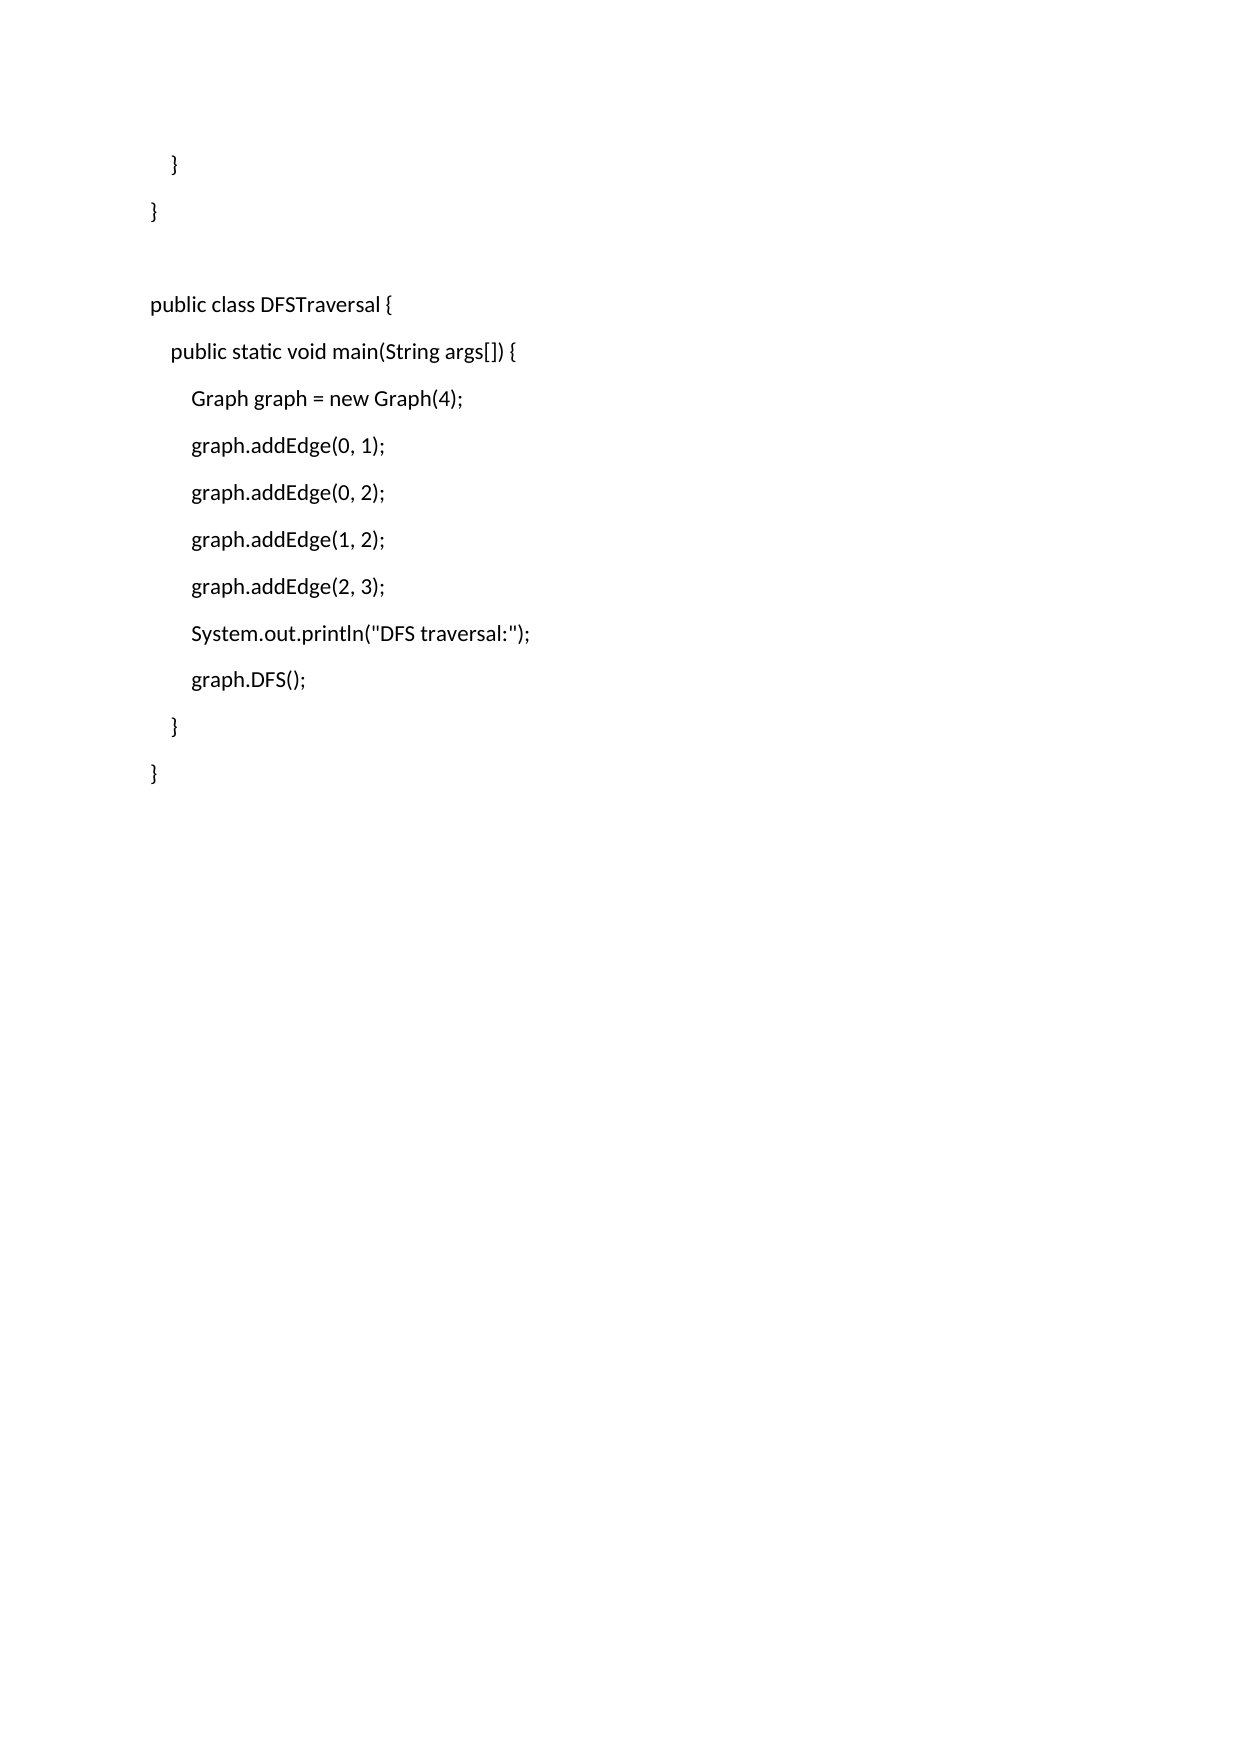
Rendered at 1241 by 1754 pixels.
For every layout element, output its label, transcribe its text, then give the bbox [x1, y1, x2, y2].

text graph.addEdge(2, 3); [150, 572, 1090, 600]
text graph.DFS(); [150, 666, 1090, 694]
text graph.addEdge(0, 2); [150, 478, 1090, 506]
text System.out.println("DFS traversal:"); [150, 619, 1090, 647]
text public static void main(String args[]) { [150, 337, 1090, 366]
text public class DFSTraversal { [150, 291, 1090, 319]
text } [150, 150, 1090, 178]
text graph.addEdge(1, 2); [150, 525, 1090, 553]
text graph.addEdge(0, 1); [150, 431, 1090, 459]
text } [150, 712, 1090, 741]
text Graph graph = new Graph(4); [150, 384, 1090, 412]
text } [150, 759, 1090, 787]
text } [150, 197, 1090, 225]
